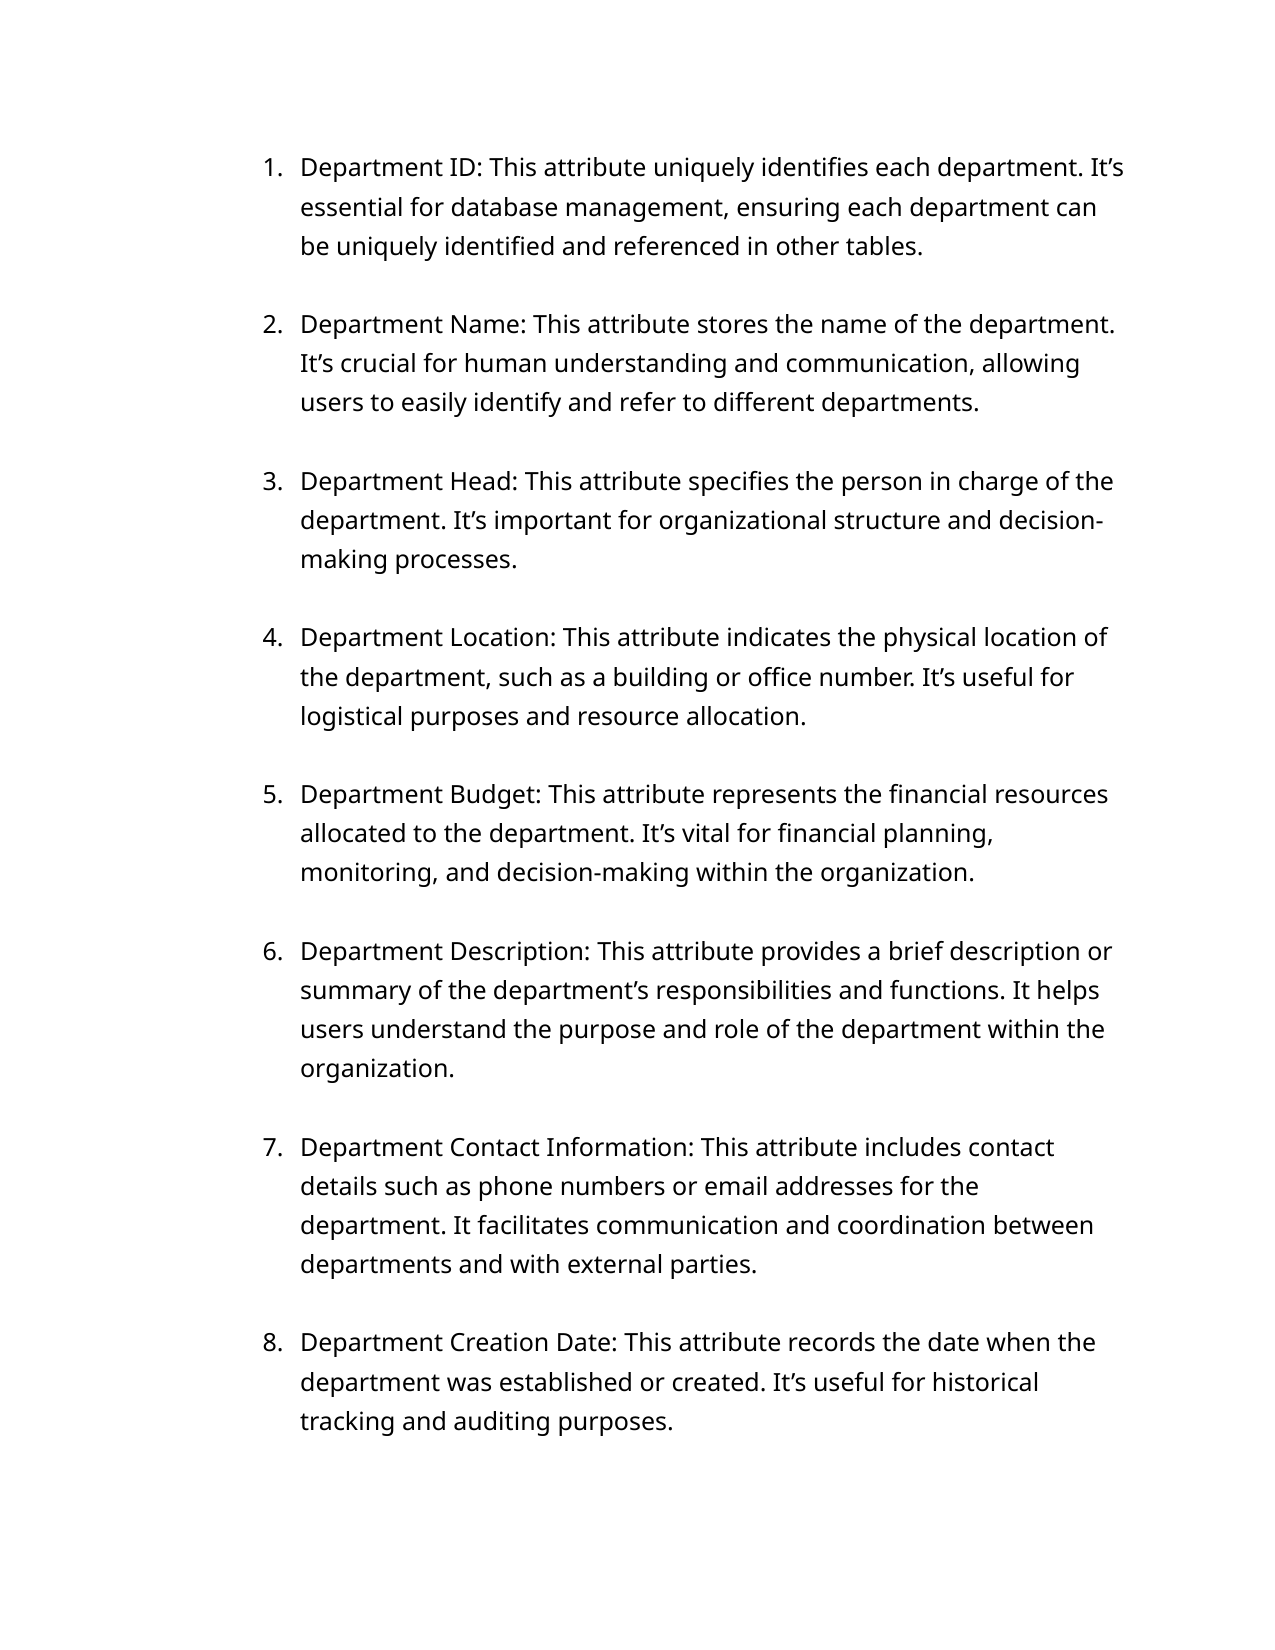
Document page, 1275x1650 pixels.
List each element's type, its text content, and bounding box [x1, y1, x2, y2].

list Department Description: This attribute provides a brief description or summary of the department’s responsibilities and functions. It helps users understand the purpose and role of the department within the organization. [262, 933, 1125, 1085]
list Department Contact Information: This attribute includes contact details such as phone numbers or email addresses for the department. It facilitates communication and coordination between departments and with external parties. [262, 1129, 1125, 1281]
list Department Name: This attribute stores the name of the department. It’s crucial for human understanding and communication, allowing users to easily identify and refer to different departments. [262, 307, 1125, 419]
list Department Creation Date: This attribute records the date when the department was established or created. It’s useful for historical tracking and auditing purposes. [262, 1325, 1125, 1437]
list Department Budget: This attribute represents the financial resources allocated to the department. It’s vital for financial planning, monitoring, and decision-making within the organization. [262, 777, 1125, 889]
list Department ID: This attribute uniquely identifies each department. It’s essential for database management, ensuring each department can be uniquely identified and referenced in other tables. [262, 150, 1125, 262]
list Department Head: This attribute specifies the person in charge of the department. It’s important for organizational structure and decision-making processes. [262, 463, 1125, 576]
list Department Location: This attribute indicates the physical location of the department, such as a building or office number. It’s useful for logistical purposes and resource allocation. [262, 620, 1125, 732]
